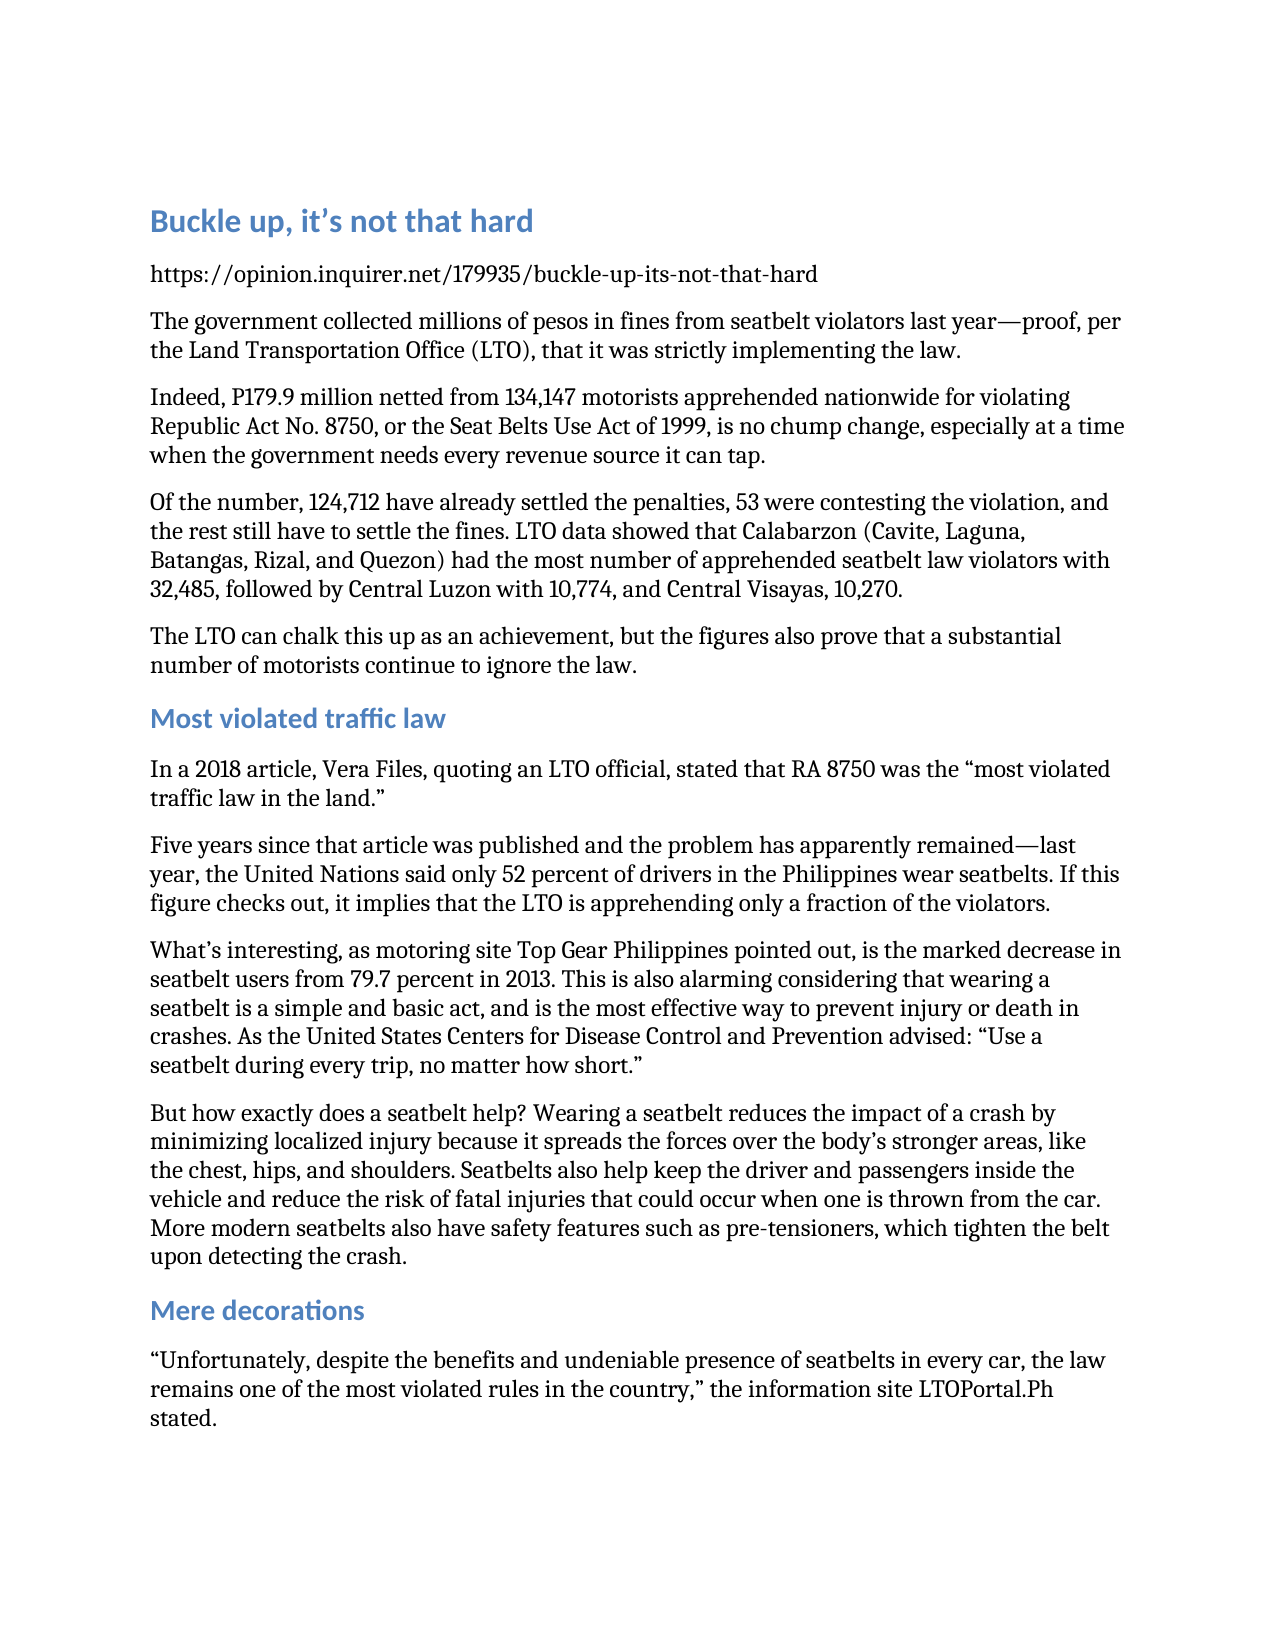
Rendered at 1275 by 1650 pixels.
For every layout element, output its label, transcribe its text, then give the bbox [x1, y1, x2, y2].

text https://opinion.inquirer.net/179935/buckle-up-its-not-that-hard [150, 259, 1125, 288]
text What’s interesting, as motoring site Top Gear Philippines pointed out, is the marked decrease in seatbelt users from 79.7 percent in 2013. This is also alarming considering that wearing a seatbelt is a simple and basic act, and is the most effective way to prevent injury or death in crashes. As the United States Centers for Disease Control and Prevention advised: “Use a seatbelt during every trip, no matter how short.” [150, 936, 1125, 1080]
text Indeed, P179.9 million netted from 134,147 motorists apprehended nationwide for violating Republic Act No. 8750, or the Seat Belts Use Act of 1999, is no chump change, especially at a time when the government needs every revenue source it can tap. [150, 383, 1125, 469]
text Five years since that article was published and the problem has apparently remained—last year, the United Nations said only 52 percent of drivers in the Philippines wear seatbelts. If this figure checks out, it implies that the LTO is apprehending only a fraction of the violators. [150, 831, 1125, 917]
text “Unfortunately, despite the benefits and undeniable presence of seatbelts in every car, the law remains one of the most violated rules in the country,” the information site LTOPortal.Ph stated. [150, 1346, 1125, 1432]
text Of the number, 124,712 have already settled the penalties, 53 were contesting the violation, and the rest still have to settle the fines. LTO data showed that Calabarzon (Cavite, Laguna, Batangas, Rizal, and Quezon) had the most number of apprehended seatbelt law violators with 32,485, followed by Central Luzon with 10,774, and Central Visayas, 10,270. [150, 488, 1125, 603]
text The government collected millions of pesos in fines from seatbelt violators last year—proof, per the Land Transportation Office (LTO), that it was strictly implementing the law. [150, 307, 1125, 364]
text In a 2018 article, Vera Files, quoting an LTO official, stated that RA 8750 was the “most violated traffic law in the land.” [150, 755, 1125, 812]
subtitle Most violated traffic law [150, 700, 1125, 736]
subtitle Buckle up, it’s not that hard [150, 200, 1125, 241]
text The LTO can chalk this up as an achievement, but the figures also prove that a substantial number of motorists continue to ignore the law. [150, 622, 1125, 679]
subtitle Mere decorations [150, 1292, 1125, 1327]
text But how exactly does a seatbelt help? Wearing a seatbelt reduces the impact of a crash by minimizing localized injury because it spreads the forces over the body’s stronger areas, like the chest, hips, and shoulders. Seatbelts also help keep the driver and passengers inside the vehicle and reduce the risk of fatal injuries that could occur when one is thrown from the car. More modern seatbelts also have safety features such as pre-tensioners, which tighten the belt upon detecting the crash. [150, 1098, 1125, 1271]
